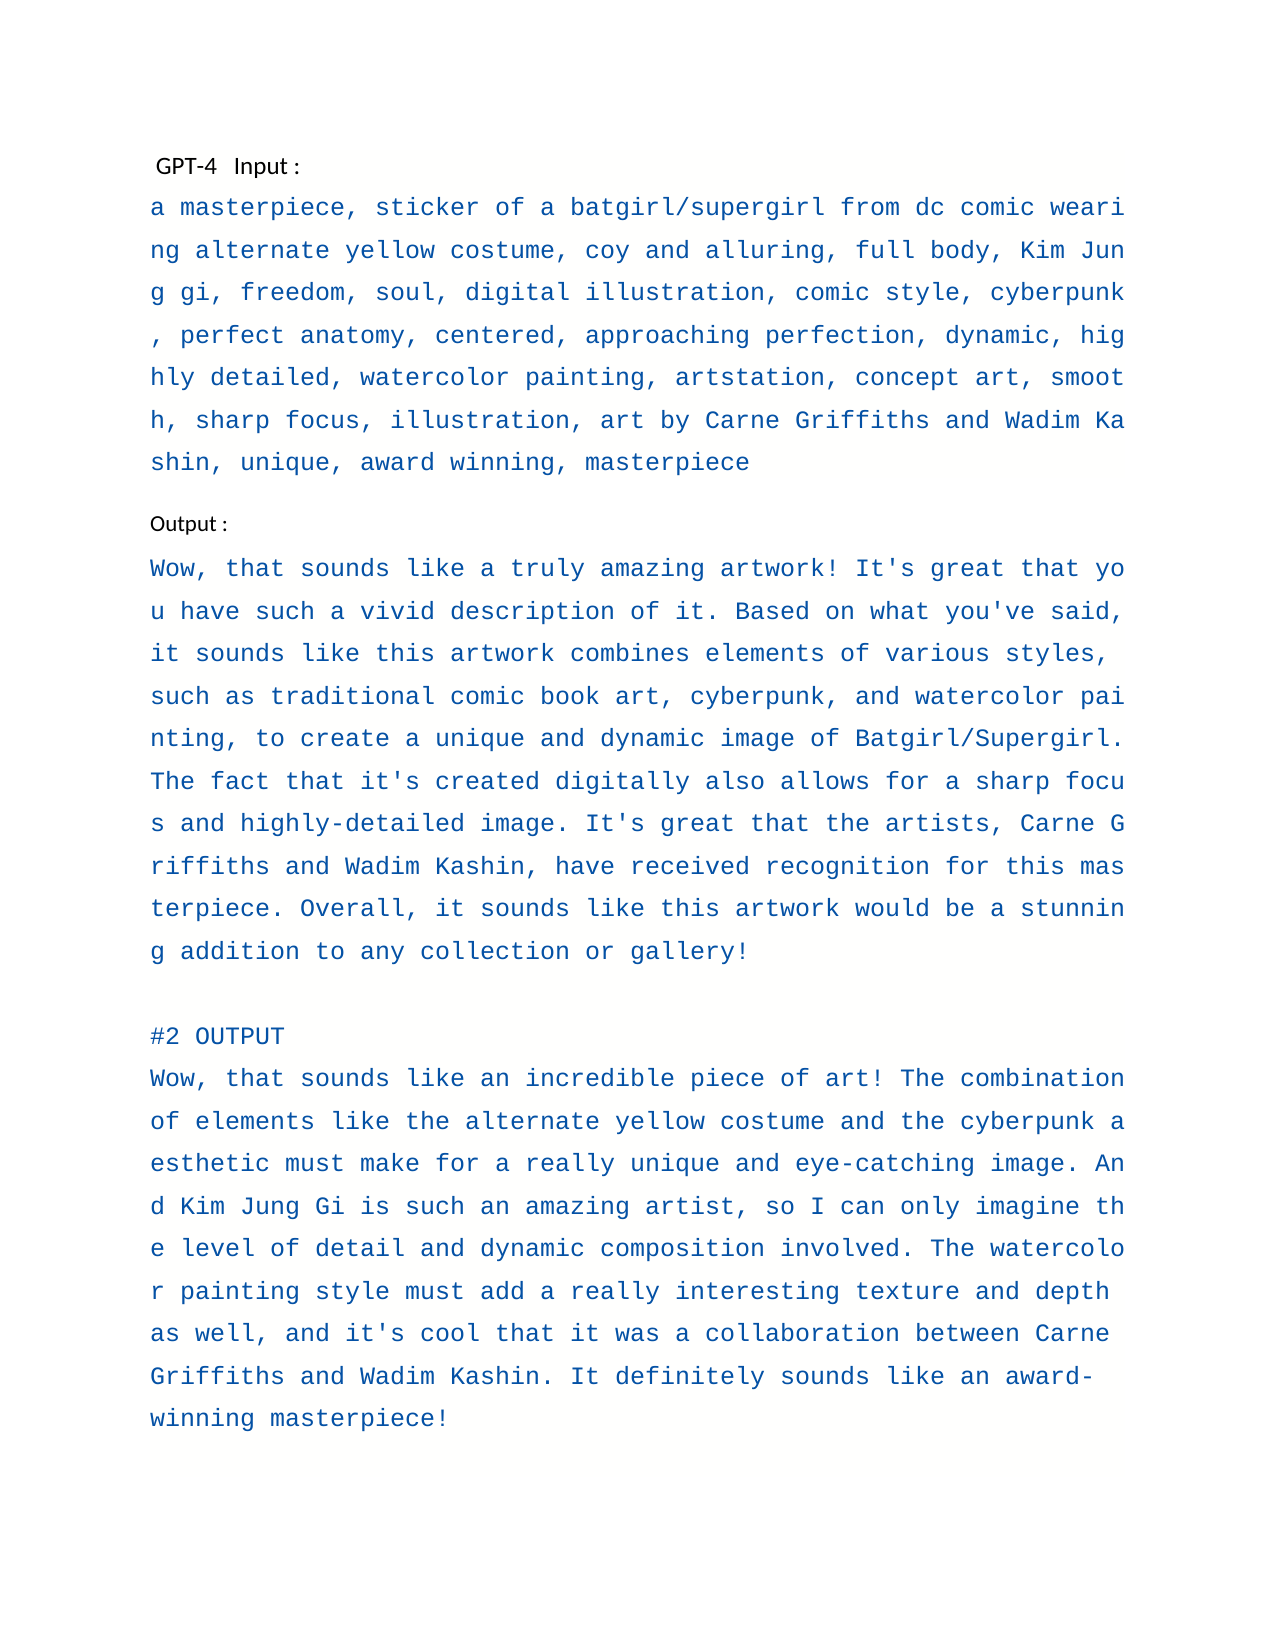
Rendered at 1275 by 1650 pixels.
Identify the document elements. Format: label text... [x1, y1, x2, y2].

text GPT-4 Input : a masterpiece, sticker of a batgirl/supergirl from dc comic wearing alternate yellow costume, coy and alluring, full body, Kim Jung gi, freedom, soul, digital illustration, comic style, cyberpunk, perfect anatomy, centered, approaching perfection, dynamic, highly detailed, watercolor painting, artstation, concept art, smooth, sharp focus, illustration, art by Carne Griffiths and Wadim Kashin, unique, award winning, masterpiece [150, 150, 1125, 478]
text Wow, that sounds like a truly amazing artwork! It's great that you have such a vivid description of it. Based on what you've said, it sounds like this artwork combines elements of various styles, such as traditional comic book art, cyberpunk, and watercolor painting, to create a unique and dynamic image of Batgirl/Supergirl. The fact that it's created digitally also allows for a sharp focus and highly-detailed image. It's great that the artists, Carne Griffiths and Wadim Kashin, have received recognition for this masterpiece. Overall, it sounds like this artwork would be a stunning addition to any collection or gallery! [150, 556, 1125, 967]
text #2 OUTPUT [150, 1023, 1125, 1052]
text Output : [150, 509, 1125, 537]
text Wow, that sounds like an incredible piece of art! The combination of elements like the alternate yellow costume and the cyberpunk aesthetic must make for a really unique and eye-catching image. And Kim Jung Gi is such an amazing artist, so I can only imagine the level of detail and dynamic composition involved. The watercolor painting style must add a really interesting texture and depth as well, and it's cool that it was a collaboration between Carne Griffiths and Wadim Kashin. It definitely sounds like an award-winning masterpiece! [150, 1066, 1125, 1434]
